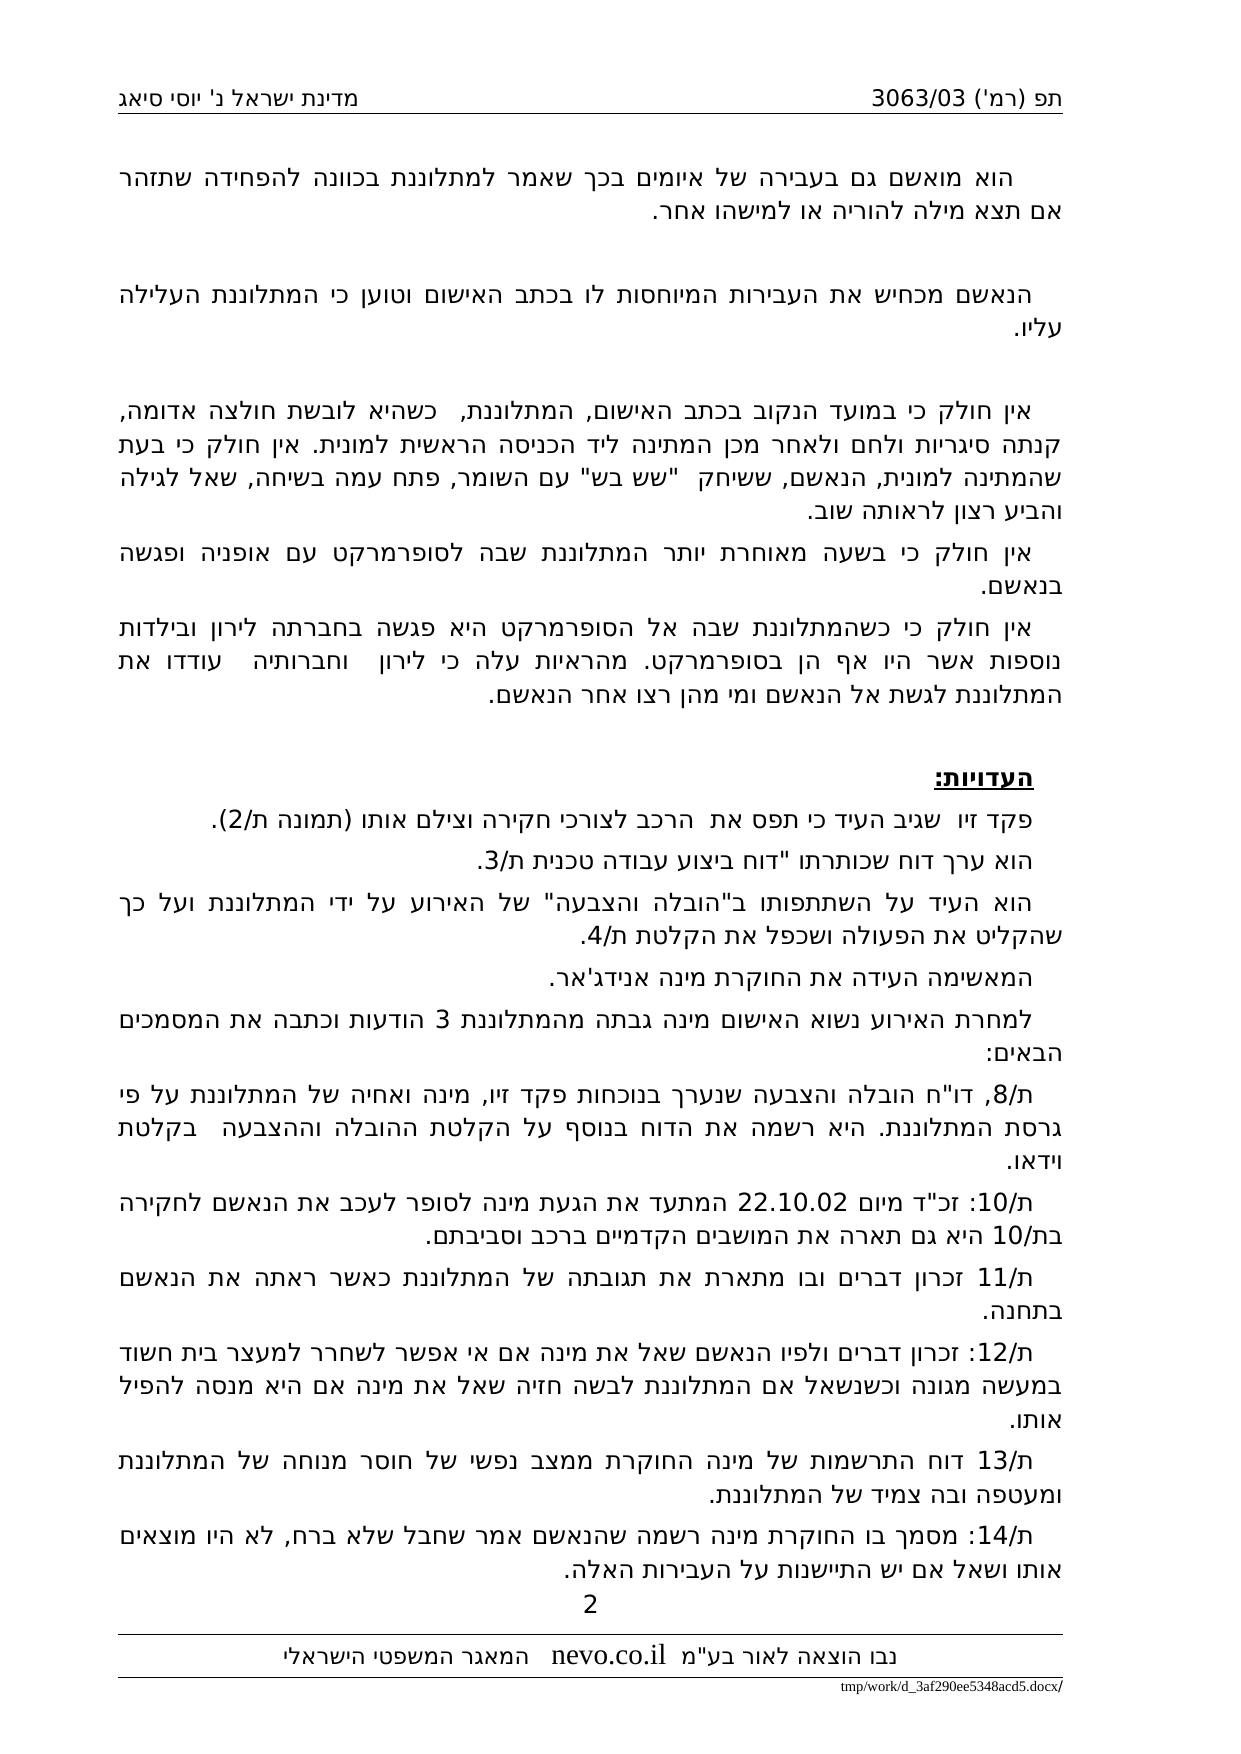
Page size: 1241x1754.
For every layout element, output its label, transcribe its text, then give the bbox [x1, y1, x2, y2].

text המאשימה העידה את החוקרת מינה אנידג'אר.ב [118, 960, 1063, 993]
text ת/8, דו"ח הובלה והצבעה שנערך בנוכחות פקד זיו, מינה ואחיה של המתלוננת על פי גרסת המתלוננת. היא רשמה את הדוח בנוסף על הקלטת ההובלה וההצבעה בקלטת וידאו. [118, 1076, 1063, 1176]
text אין חולק כי במועד הנקוב בכתב האישום, המתלוננת, כשהיא לובשת חולצה אדומה, קנתה סיגריות ולחם ולאחר מכן המתינה ליד הכניסה הראשית למונית. אין חולק כי בעת שהמתינה למונית, הנאשם, ששיחק "שש בש" עם השומר, פתח עמה בשיחה, שאל לגילה והביע רצון לראותה שוב. [118, 393, 1063, 526]
text ת/14: מסמך בו החוקרת מינה רשמה שהנאשם אמר שחבל שלא ברח, לא היו מוצאים אותו ושאל אם יש התיישנות על העבירות האלה.נ [118, 1518, 1063, 1585]
text הוא העיד על השתתפותו ב"הובלה והצבעה" של האירוע על ידי המתלוננת ועל כך שהקליט את הפעולה ושכפל את הקלטת ת/4. [118, 885, 1063, 951]
text אין חולק כי כשהמתלוננת שבה אל הסופרמרקט היא פגשה בחברתה לירון ובילדות נוספות אשר היו אף הן בסופרמרקט. מהראיות עלה כי לירון וחברותיה עודדו את המתלוננת לגשת אל הנאשם ומי מהן רצו אחר הנאשם. [118, 610, 1063, 710]
text פקד זיו שגיב העיד כי תפס את הרכב לצורכי חקירה וצילם אותו (תמונה ת/2). [118, 801, 1063, 835]
text הוא ערך דוח שכותרתו "דוח ביצוע עבודה טכנית ת/3.נ [118, 843, 1063, 876]
text ת/13 דוח התרשמות של מינה החוקרת ממצב נפשי של חוסר מנוחה של המתלוננת ומעטפה ובה צמיד של המתלוננת.ו [118, 1443, 1063, 1510]
text ת/10: זכ"ד מיום 22.10.02 המתעד את הגעת מינה לסופר לעכב את הנאשם לחקירה בת/10 היא גם תארה את המושבים הקדמיים ברכב וסביבתם.ו [118, 1185, 1063, 1251]
text ת/11 זכרון דברים ובו מתארת את תגובתה של המתלוננת כאשר ראתה את הנאשם בתחנה.נ [118, 1260, 1063, 1326]
text למחרת האירוע נשוא האישום מינה גבתה מהמתלוננת 3 הודעות וכתבה את המסמכים הבאים: [118, 1001, 1063, 1068]
text 5129371הוא מואשם גם בעבירה של איומים בכך שאמר למתלוננת בכוונה להפחידה שתזהר אם תצא מילה להוריה או למישהו אחר.נ [118, 160, 1063, 226]
text ת/12: זכרון דברים ולפיו הנאשם שאל את מינה אם אי אפשר לשחרר למעצר בית חשוד במעשה מגונה וכשנשאל אם המתלוננת לבשה חזיה שאל את מינה אם היא מנסה להפיל אותו.ב [118, 1335, 1063, 1435]
text העדויות: [118, 760, 1063, 793]
text אין חולק כי בשעה מאוחרת יותר המתלוננת שבה לסופרמרקט עם אופניה ופגשה בנאשם.ו [118, 535, 1063, 601]
text הנאשם מכחיש את העבירות המיוחסות לו בכתב האישום וטוען כי המתלוננת העלילה עליו.ב [118, 276, 1063, 343]
